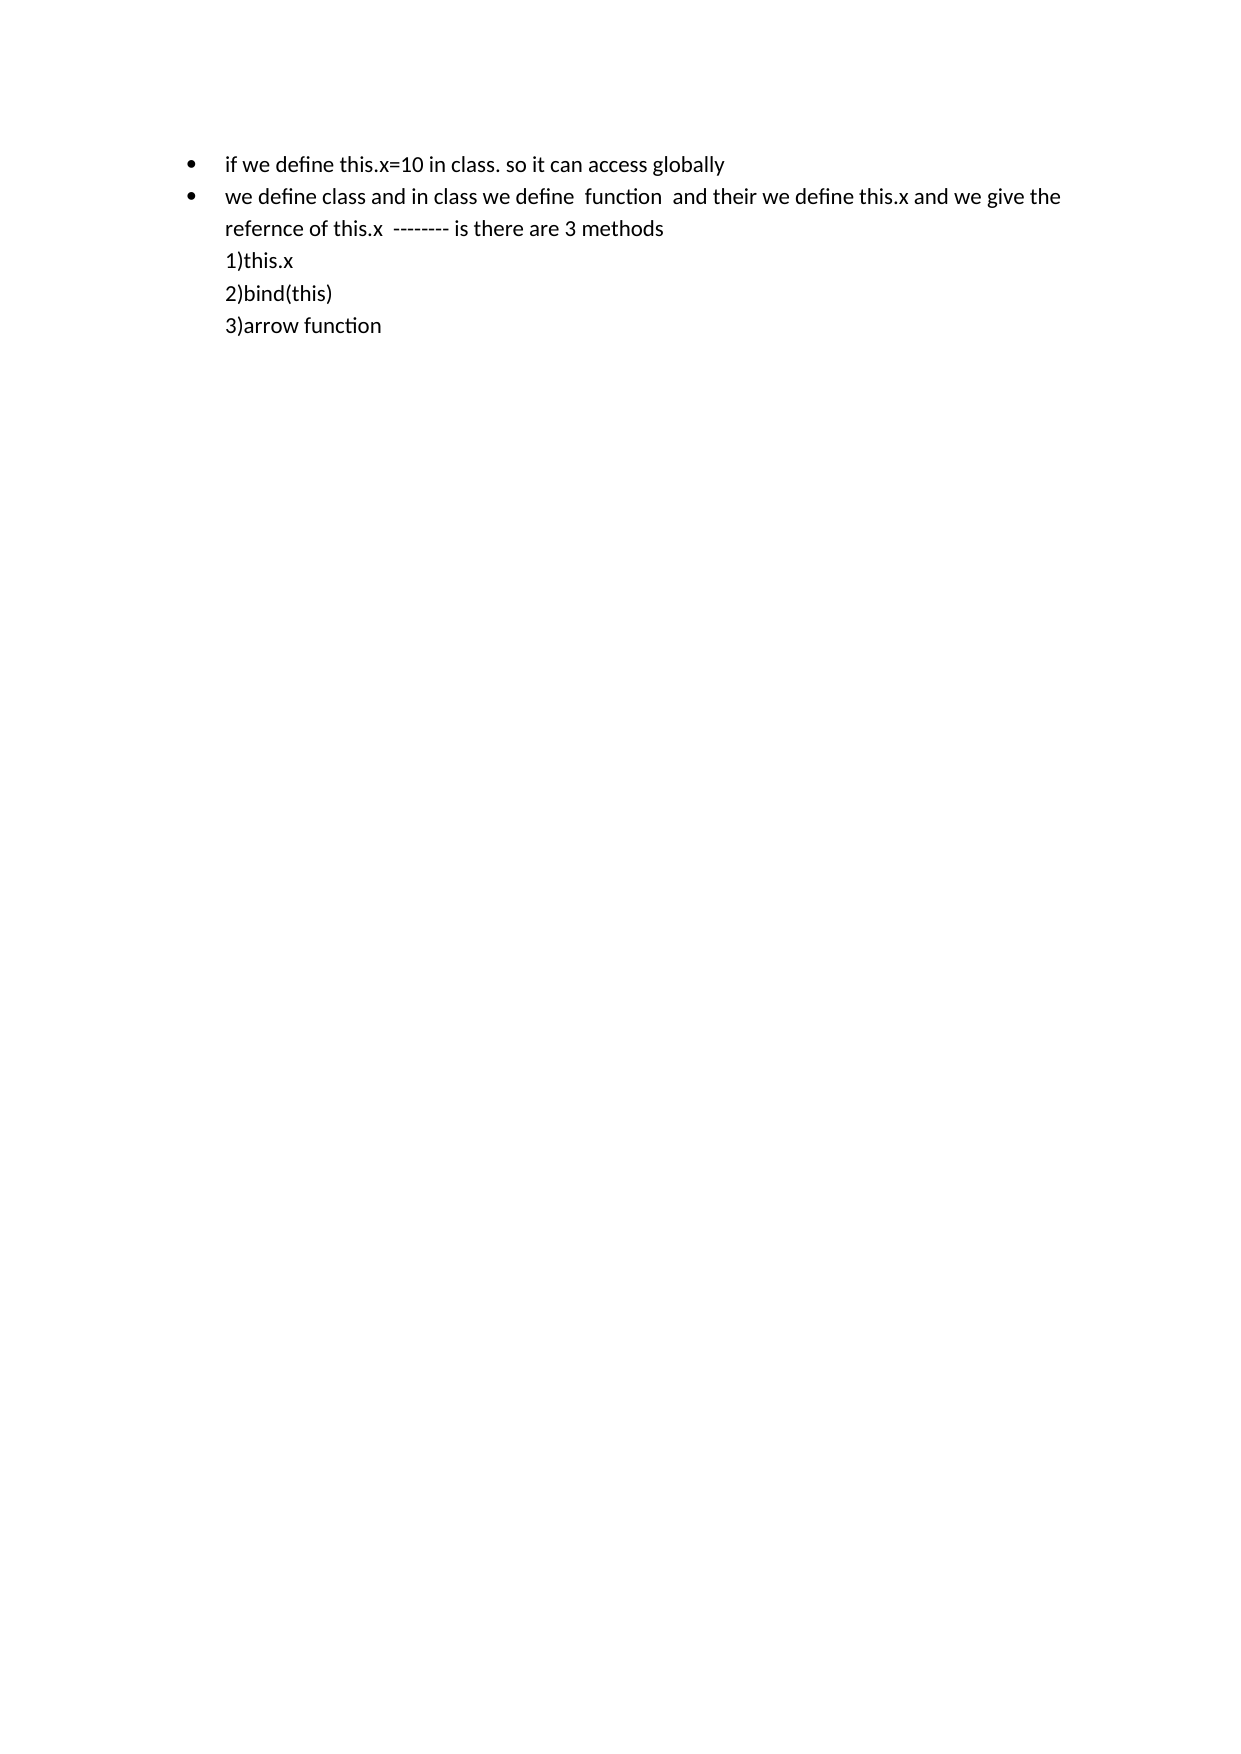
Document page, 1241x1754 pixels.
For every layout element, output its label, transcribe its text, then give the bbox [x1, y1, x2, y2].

list we define class and in class we define function and their we define this.x and we give the refernce of this.x -------- is there are 3 methods [187, 182, 1090, 242]
list 3)arrow function [225, 311, 1090, 339]
list 1)this.x [225, 247, 1090, 274]
list if we define this.x=10 in class. so it can access globally [187, 150, 1090, 178]
list 2)bind(this) [225, 279, 1090, 307]
